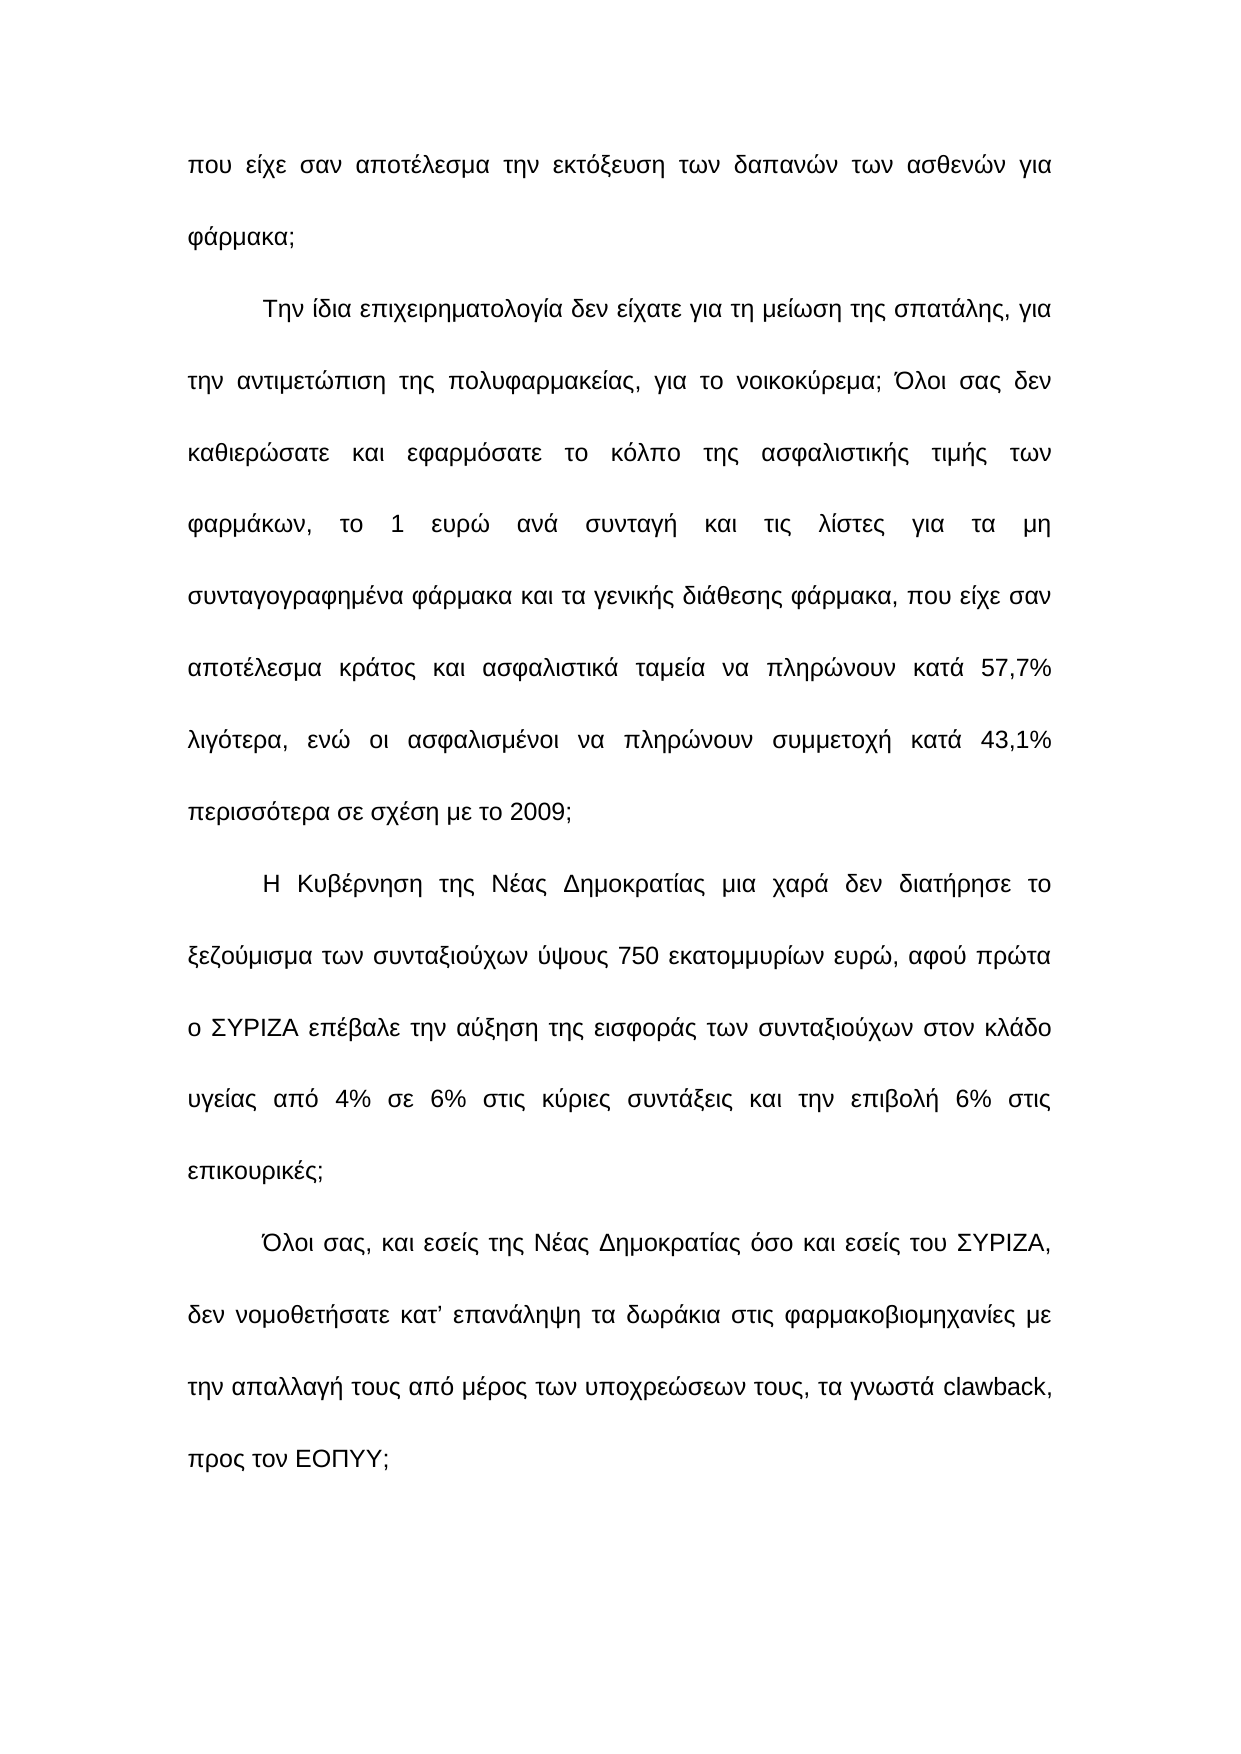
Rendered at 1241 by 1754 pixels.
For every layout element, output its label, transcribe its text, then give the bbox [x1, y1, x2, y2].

text Την ίδια επιχειρηματολογία δεν είχατε για τη μείωση της σπατάλης, για την αντιμετώπιση της πολυφαρμακείας, για το νοικοκύρεμα; Όλοι σας δεν καθιερώσατε και εφαρμόσατε το κόλπο της ασφαλιστικής τιμής των φαρμάκων, το 1 ευρώ ανά συνταγή και τις λίστες για τα μη συνταγογραφημένα φάρμακα και τα γενικής διάθεσης φάρμακα, που είχε σαν αποτέλεσμα κράτος και ασφαλιστικά ταμεία να πληρώνουν κατά 57,7% λιγότερα, ενώ οι ασφαλισμένοι να πληρώνουν συμμετοχή κατά 43,1% περισσότερα σε σχέση με το 2009; [187, 294, 1053, 826]
text Η Κυβέρνηση της Νέας Δημοκρατίας μια χαρά δεν διατήρησε το ξεζούμισμα των συνταξιούχων ύψους 750 εκατομμυρίων ευρώ, αφού πρώτα ο ΣΥΡΙΖΑ επέβαλε την αύξηση της εισφοράς των συνταξιούχων στον κλάδο υγείας από 4% σε 6% στις κύριες συντάξεις και την επιβολή 6% στις επικουρικές; [187, 869, 1053, 1185]
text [187, 150, 1053, 251]
text Όλοι σας, και εσείς της Νέας Δημοκρατίας όσο και εσείς του ΣΥΡΙΖΑ, δεν νομοθετήσατε κατ’ επανάληψη τα δωράκια στις φαρμακοβιομηχανίες με την απαλλαγή τους από μέρος των υποχρεώσεων τους, τα γνωστά clawback, προς τον ΕΟΠΥΥ; [187, 1228, 1053, 1472]
